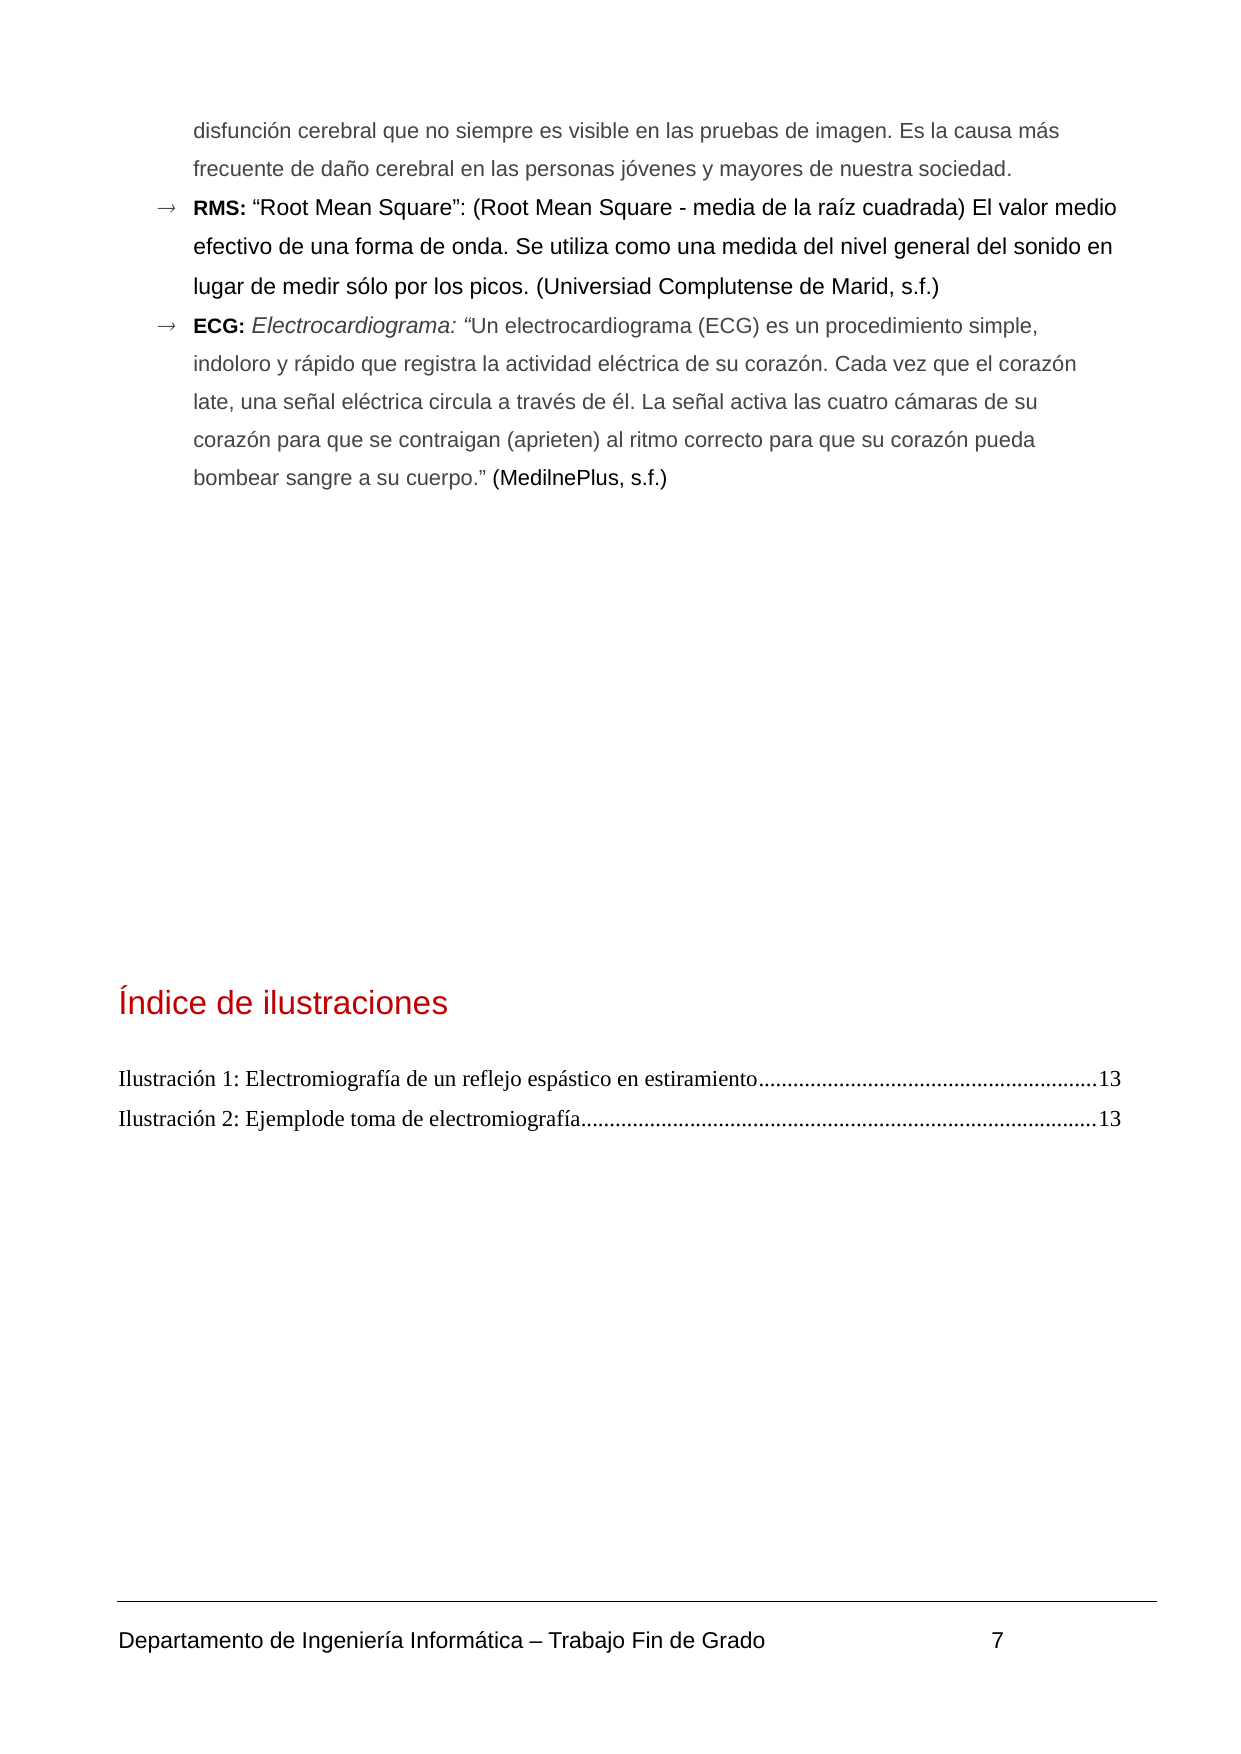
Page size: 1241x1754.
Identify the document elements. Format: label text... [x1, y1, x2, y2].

list ECG: Electrocardiograma: “Un electrocardiograma (ECG) es un procedimiento simple, indoloro y rápido que registra la actividad eléctrica de su corazón. Cada vez que el corazón late, una señal eléctrica circula a través de él. La señal activa las cuatro cámaras de su corazón para que se contraigan (aprieten) al ritmo correcto para que su corazón pueda bombear sangre a su cuerpo.” [156, 312, 1122, 490]
text Ilustración 2: Ejemplode toma de electromiografía 13 [118, 1105, 1122, 1131]
list RMS: “Root Mean Square”: (Root Mean Square - media de la raíz cuadrada) El valor medio efectivo de una forma de onda. Se utiliza como una medida del nivel general del sonido en lugar de medir sólo por los picos. [156, 194, 1122, 299]
text Ilustración 1: Electromiografía de un reflejo espástico en estiramiento 13 [118, 1065, 1122, 1092]
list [156, 118, 1122, 181]
subtitle Índice de ilustraciones [118, 983, 1122, 1021]
